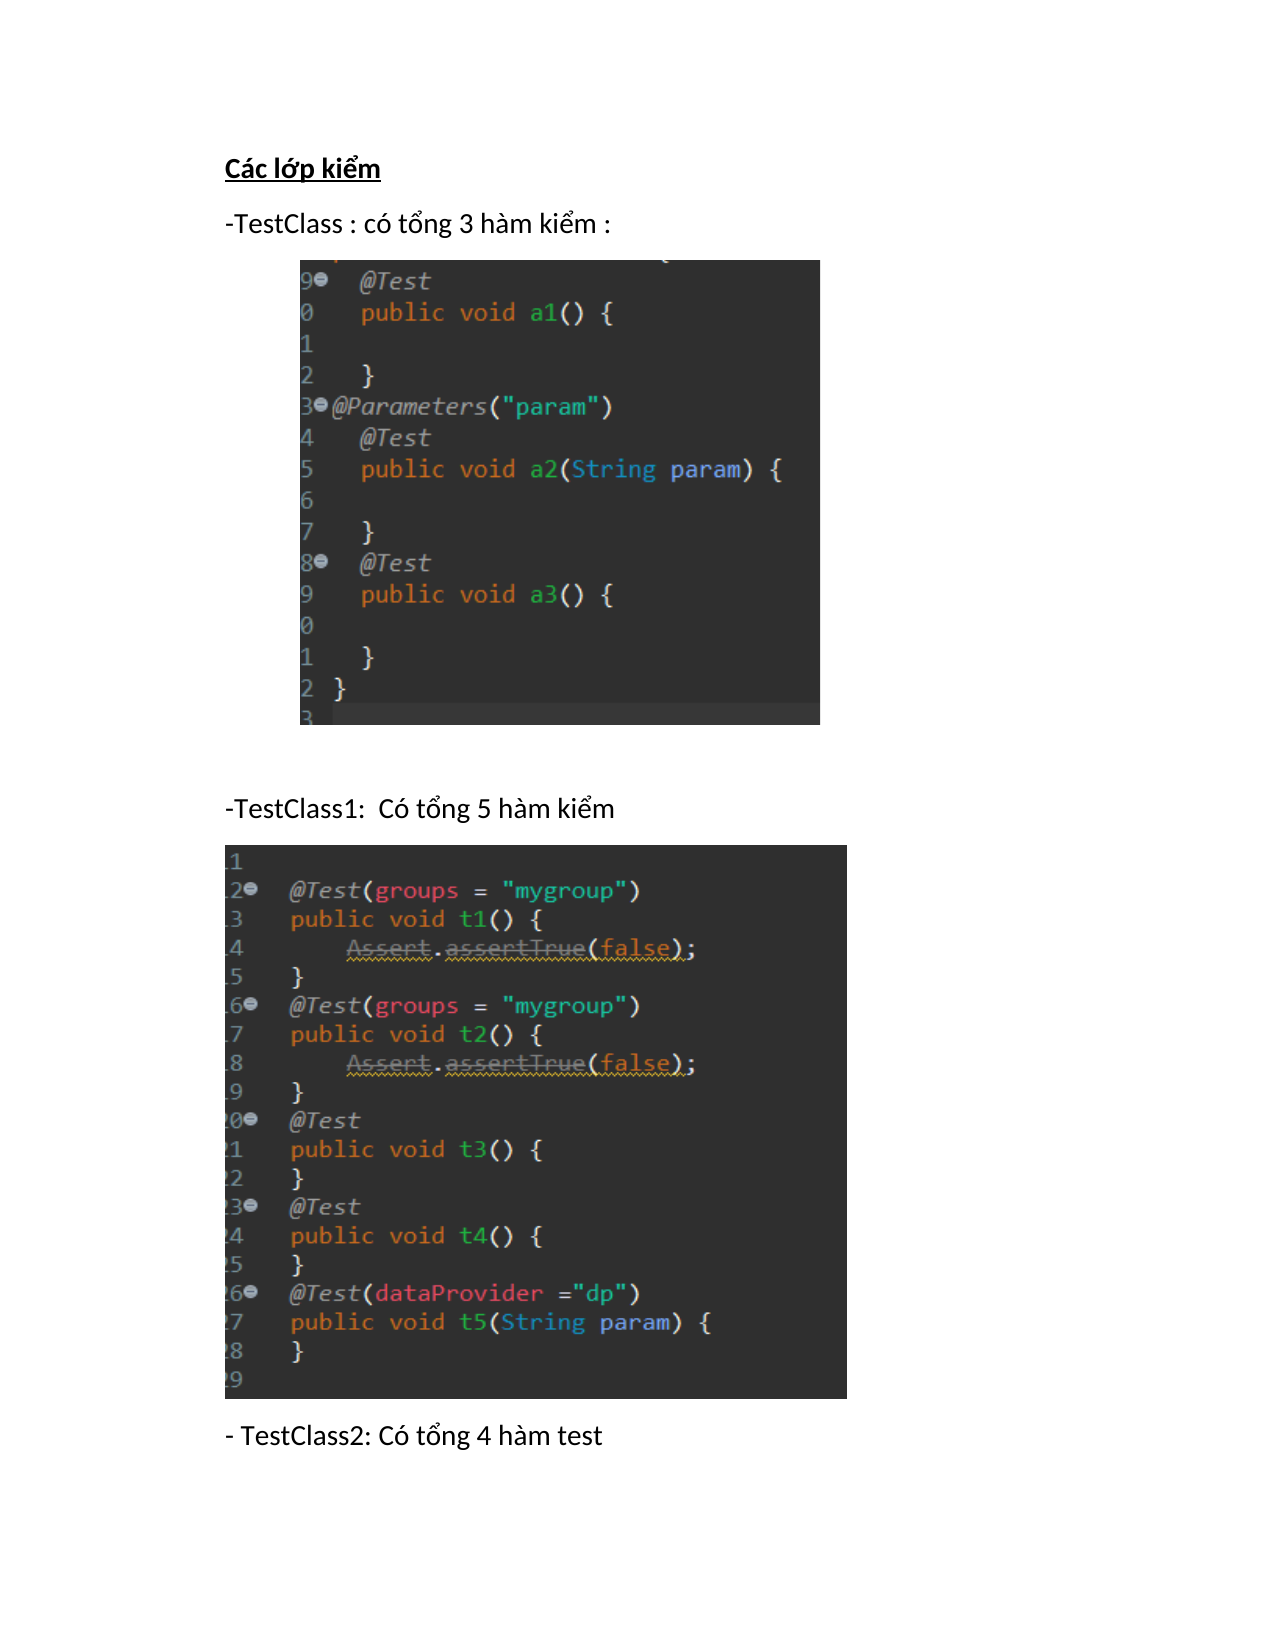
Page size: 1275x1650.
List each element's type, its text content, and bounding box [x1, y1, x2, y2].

picture [300, 260, 821, 725]
list -TestClass : có tổng 3 hàm kiểm : [150, 205, 1125, 241]
list Các lớp kiểm [150, 150, 1125, 186]
picture [225, 845, 847, 1399]
list - TestClass2: Có tổng 4 hàm test [150, 1417, 1125, 1453]
list -TestClass1: Có tổng 5 hàm kiểm [150, 790, 1125, 826]
